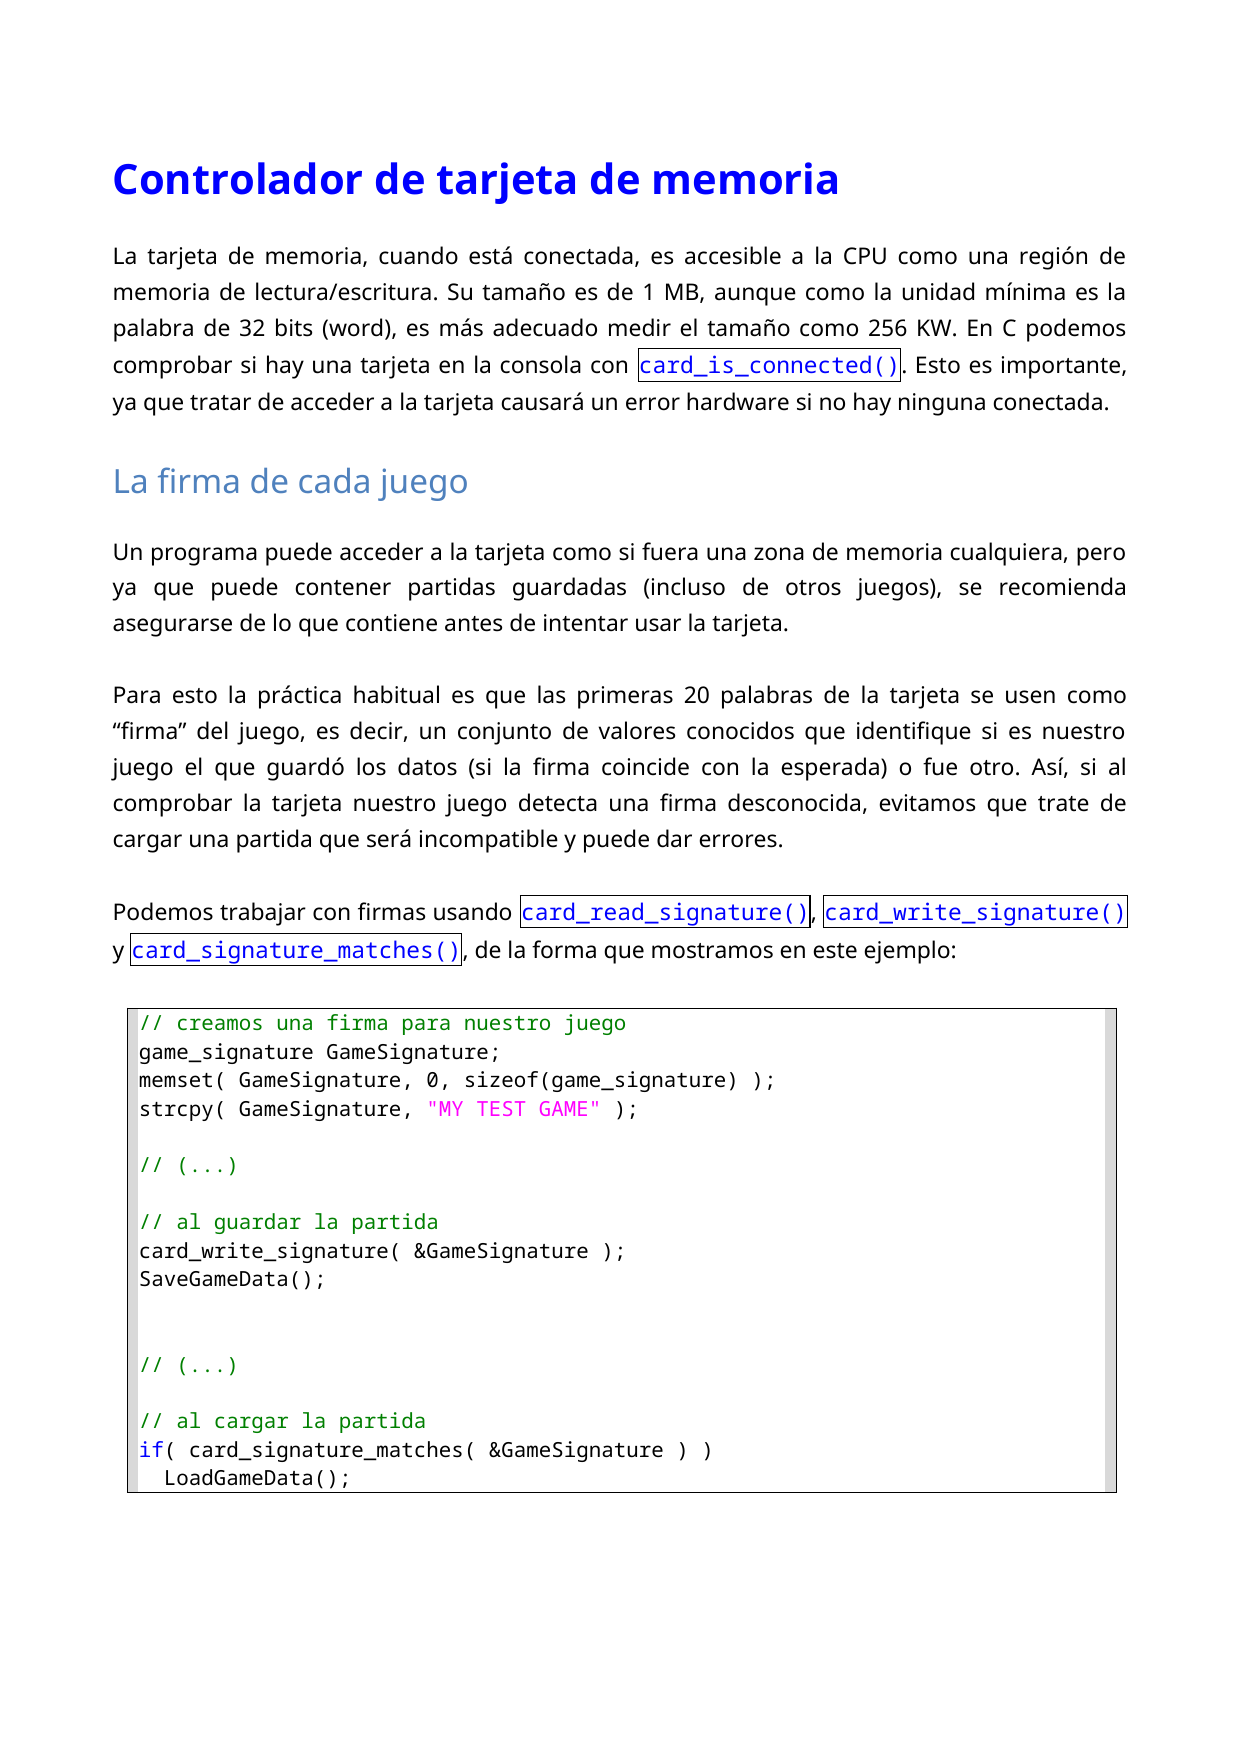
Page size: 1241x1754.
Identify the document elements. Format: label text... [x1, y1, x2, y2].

subtitle Controlador de tarjeta de memoria [112, 150, 1128, 207]
text Podemos trabajar con firmas usando card_read_signature(), card_write_signature() y card_signature_matches(), de la forma que mostramos en este ejemplo: [112, 895, 1128, 966]
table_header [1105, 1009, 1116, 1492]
text Un programa puede acceder a la tarjeta como si fuera una zona de memoria cualquiera, pero ya que puede contener partidas guardadas (incluso de otros juegos), se recomienda asegurarse de lo que contiene antes de intentar usar la tarjeta. [112, 535, 1128, 638]
text Para esto la práctica habitual es que las primeras 20 palabras de la tarjeta se usen como “firma” del juego, es decir, un conjunto de valores conocidos que identifique si es nuestro juego el que guardó los datos (si la firma coincide con la esperada) o fue otro. Así, si al comprobar la tarjeta nuestro juego detecta una firma desconocida, evitamos que trate de cargar una partida que será incompatible y puede dar errores. [112, 679, 1128, 854]
subtitle La firma de cada juego [112, 458, 1128, 504]
text La tarjeta de memoria, cuando está conectada, es accesible a la CPU como una región de memoria de lectura/escritura. Su tamaño es de 1 MB, aunque como la unidad mínima es la palabra de 32 bits (word), es más adecuado medir el tamaño como 256 KW. En C podemos comprobar si hay una tarjeta en la consola con card_is_connected(). Esto es importante, ya que tratar de acceder a la tarjeta causará un error hardware si no hay ninguna conectada. [112, 240, 1128, 418]
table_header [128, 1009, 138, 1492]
